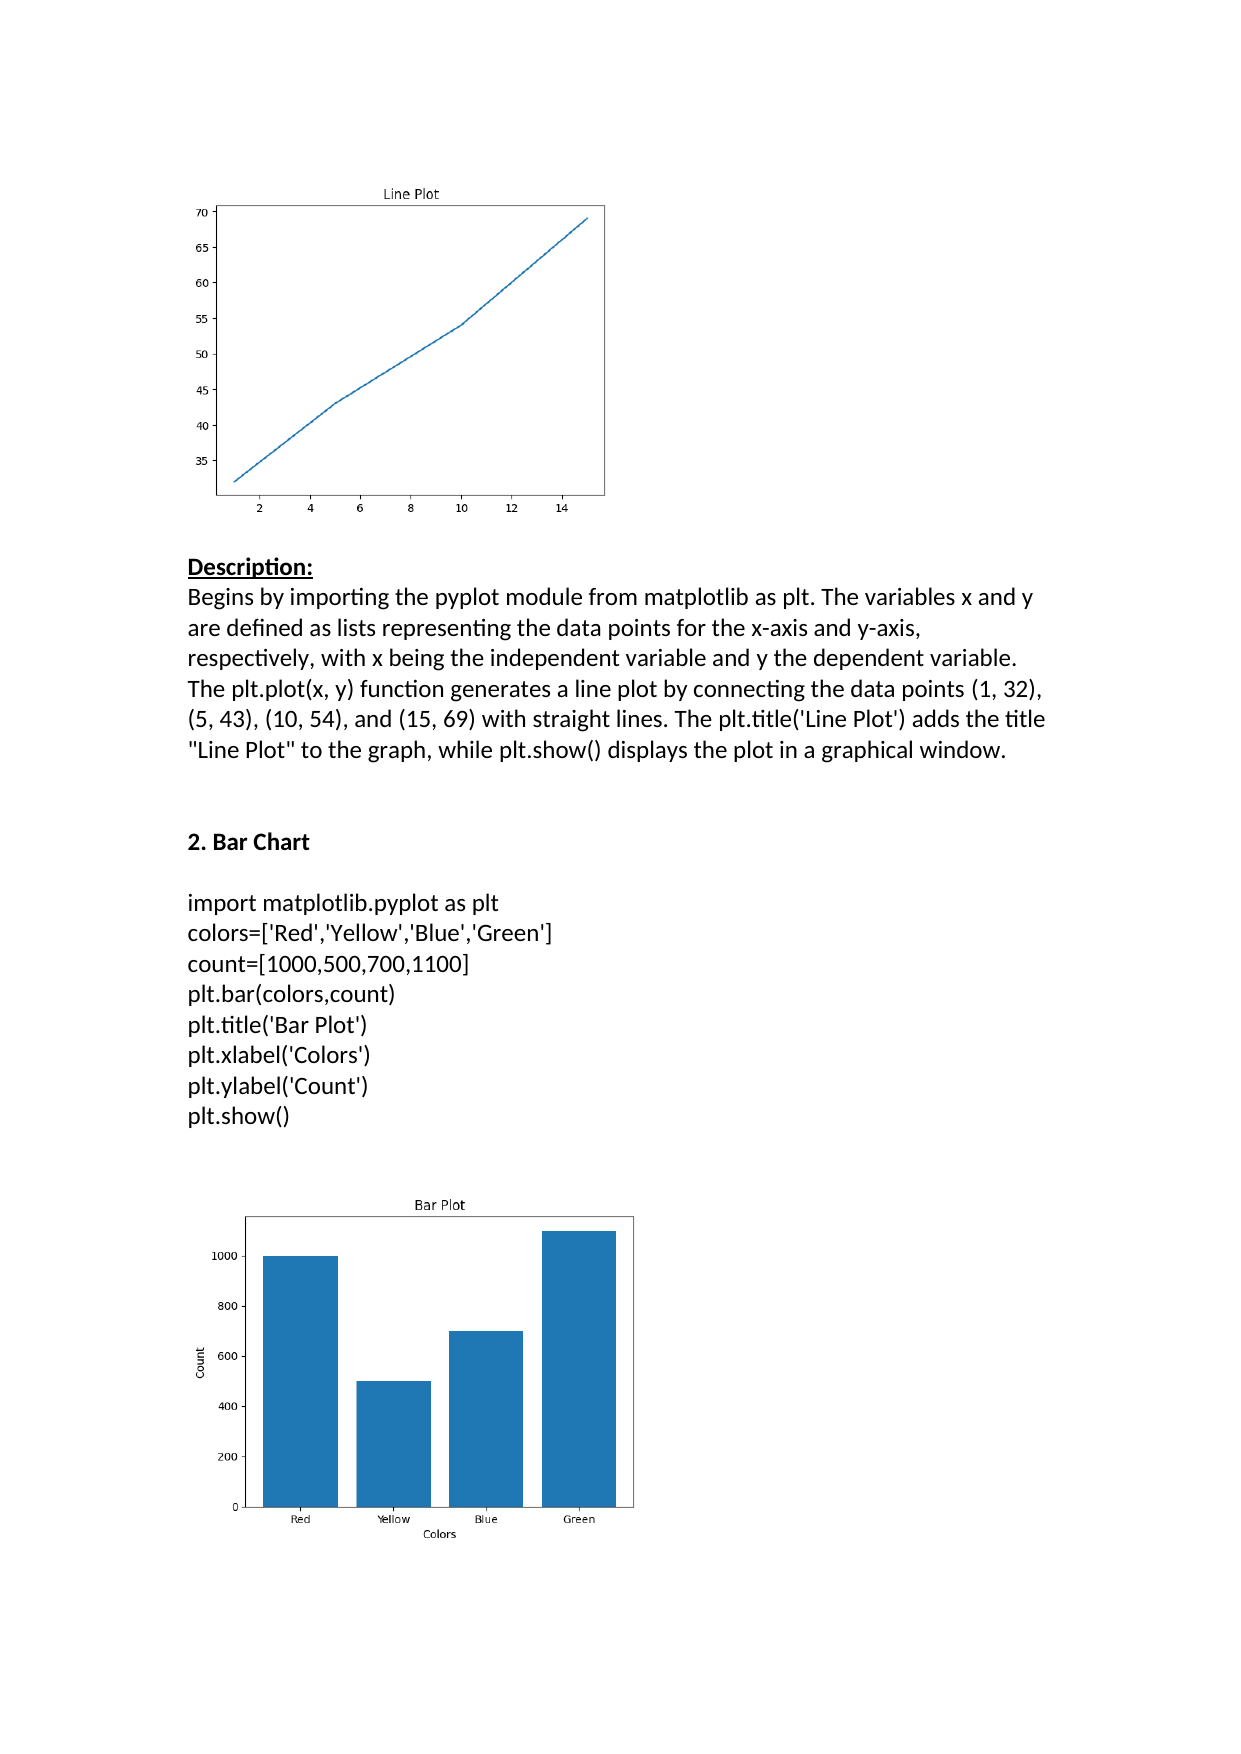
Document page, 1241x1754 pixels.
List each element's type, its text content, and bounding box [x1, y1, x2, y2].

text Begins by importing the pyplot module from matplotlib as plt. The variables x and y are defined as lists representing the data points for the x-axis and y-axis, respectively, with x being the independent variable and y the dependent variable. The plt.plot(x, y) function generates a line plot by connecting the data points (1, 32), (5, 43), (10, 54), and (15, 69) with straight lines. The plt.title('Line Plot') adds the title "Line Plot" to the graph, while plt.show() displays the plot in a graphical window. [187, 581, 1053, 764]
text plt.show() [187, 1100, 1053, 1131]
text Description: [187, 551, 1053, 581]
text plt.title('Bar Plot') [187, 1009, 1053, 1039]
text plt.xlabel('Colors') [187, 1039, 1053, 1070]
text plt.bar(colors,count) [187, 978, 1053, 1009]
text plt.ylabel('Count') [187, 1070, 1053, 1100]
text count=[1000,500,700,1100] [187, 948, 1053, 978]
text colors=['Red','Yellow','Blue','Green'] [187, 917, 1053, 948]
text 2. Bar Chart [187, 826, 1053, 856]
picture [187, 1191, 641, 1548]
picture [187, 180, 612, 521]
text import matplotlib.pyplot as plt [187, 887, 1053, 917]
